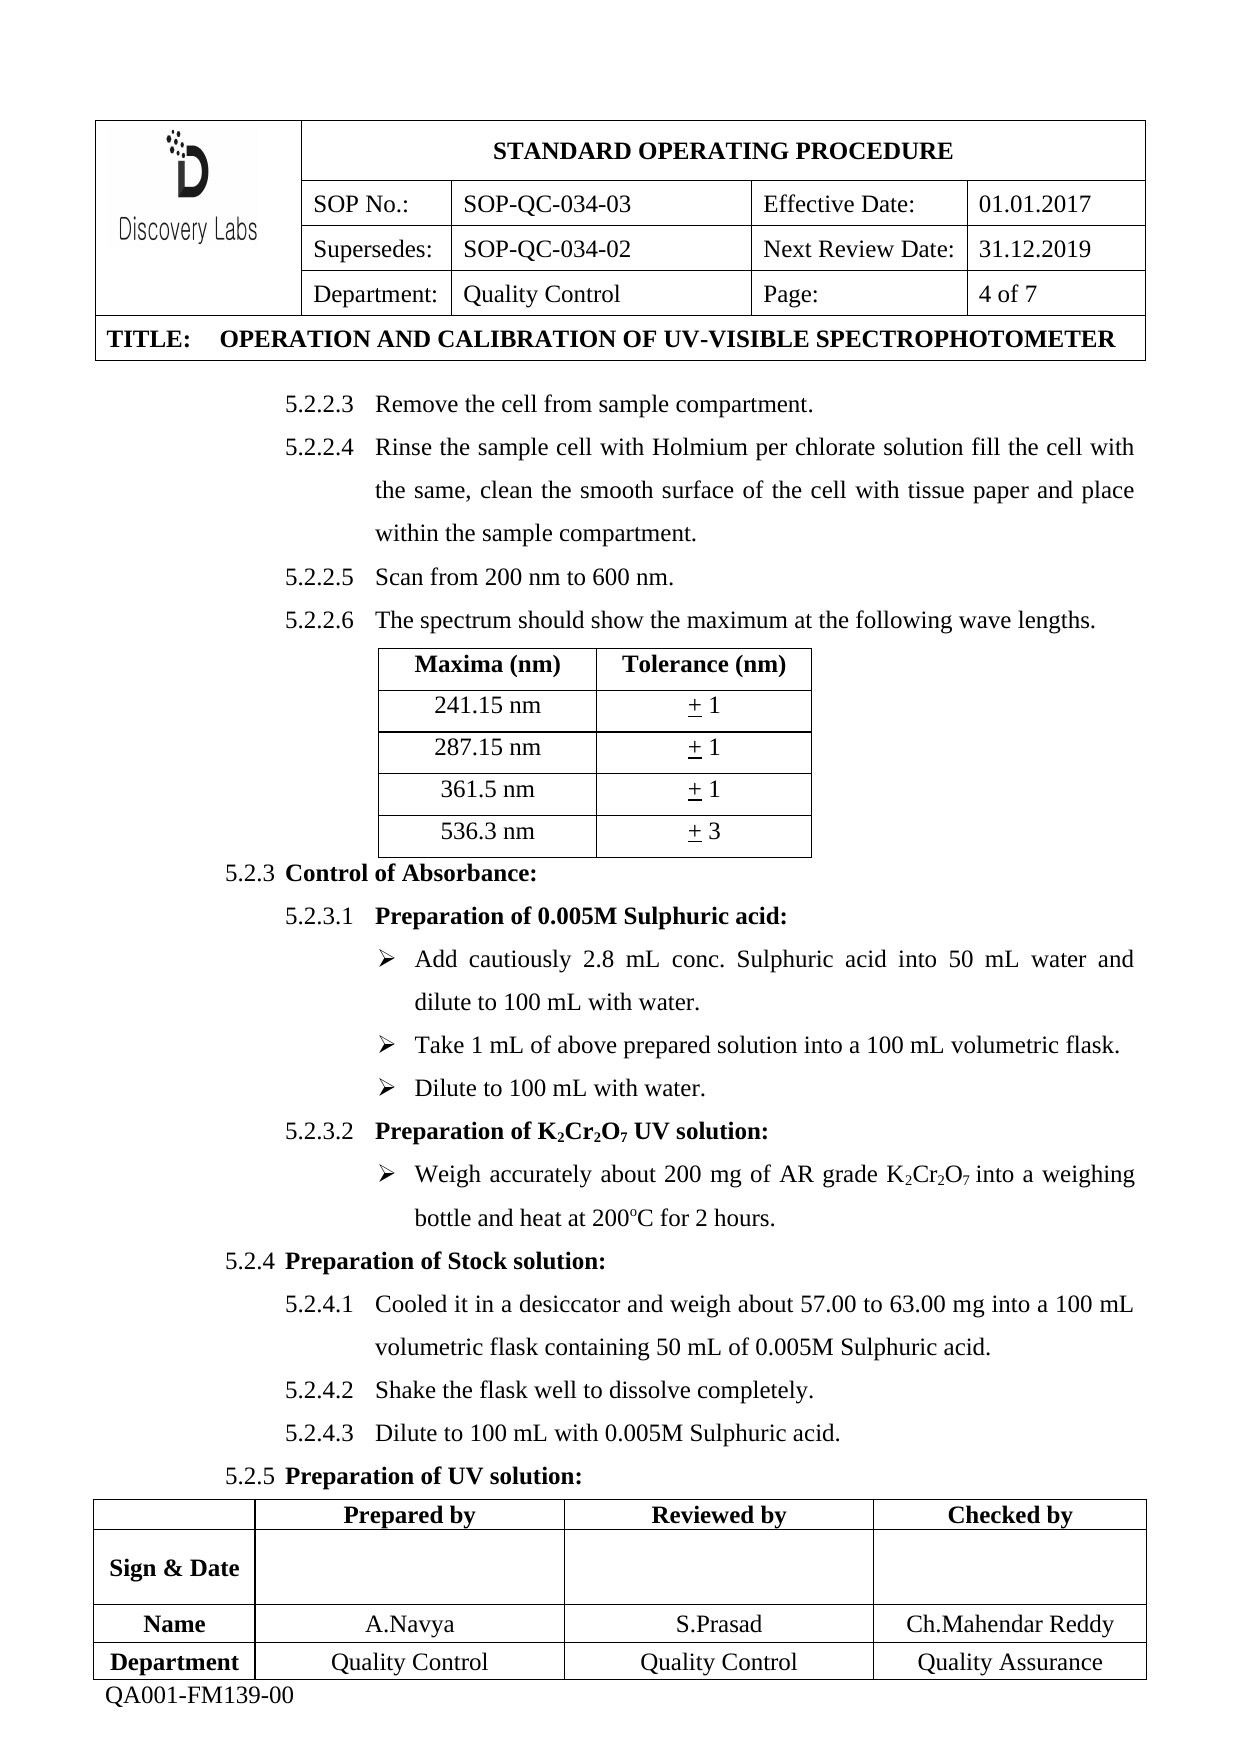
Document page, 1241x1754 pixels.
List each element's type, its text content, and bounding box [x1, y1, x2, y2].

list Dilute to 100 mL with 0.005M Sulphuric acid. [285, 1418, 1135, 1447]
table_cell + 1 [597, 691, 811, 731]
list Remove the cell from sample compartment. [285, 389, 1135, 418]
list Shake the flask well to dissolve completely. [285, 1375, 1135, 1404]
list Take 1 mL of above prepared solution into a 100 mL volumetric flask. [377, 1030, 1135, 1059]
table_cell + 1 [597, 774, 811, 815]
list Rinse the sample cell with Holmium per chlorate solution fill the cell with the same, clean the smooth surface of the cell with tissue paper and place within the sample compartment. [285, 432, 1135, 547]
table_cell + 3 [597, 816, 811, 857]
list Cooled it in a desiccator and weigh about 57.00 to 63.00 mg into a 100 mL volumetric flask containing 50 mL of 0.005M Sulphuric acid. [285, 1289, 1135, 1361]
list Control of Absorbance: [225, 858, 1135, 886]
list The spectrum should show the maximum at the following wave lengths. [285, 605, 1135, 633]
table_cell 536.3 nm [379, 816, 596, 857]
list Scan from 200 nm to 600 nm. [285, 562, 1135, 590]
table_cell 361.5 nm [379, 774, 596, 815]
list Preparation of 0.005M Sulphuric acid: [285, 901, 1135, 929]
table_cell 241.15 nm [379, 691, 596, 731]
list Preparation of Stock solution: [225, 1246, 1135, 1274]
table_cell + 1 [597, 733, 811, 773]
list Preparation of K2Cr2O7 UV solution: [285, 1116, 1135, 1145]
list Weigh accurately about 200 mg of AR grade K2Cr2O7 into a weighing bottle and heat at 200oC for 2 hours. [377, 1159, 1135, 1231]
table_cell 287.15 nm [379, 733, 596, 773]
table_header Tolerance (nm) [597, 649, 811, 689]
list Add cautiously 2.8 mL conc. Sulphuric acid into 50 mL water and dilute to 100 mL with water. [377, 944, 1135, 1016]
list Dilute to 100 mL with water. [377, 1073, 1135, 1102]
list Preparation of UV solution: [225, 1461, 1135, 1490]
table_header Maxima (nm) [379, 649, 596, 689]
